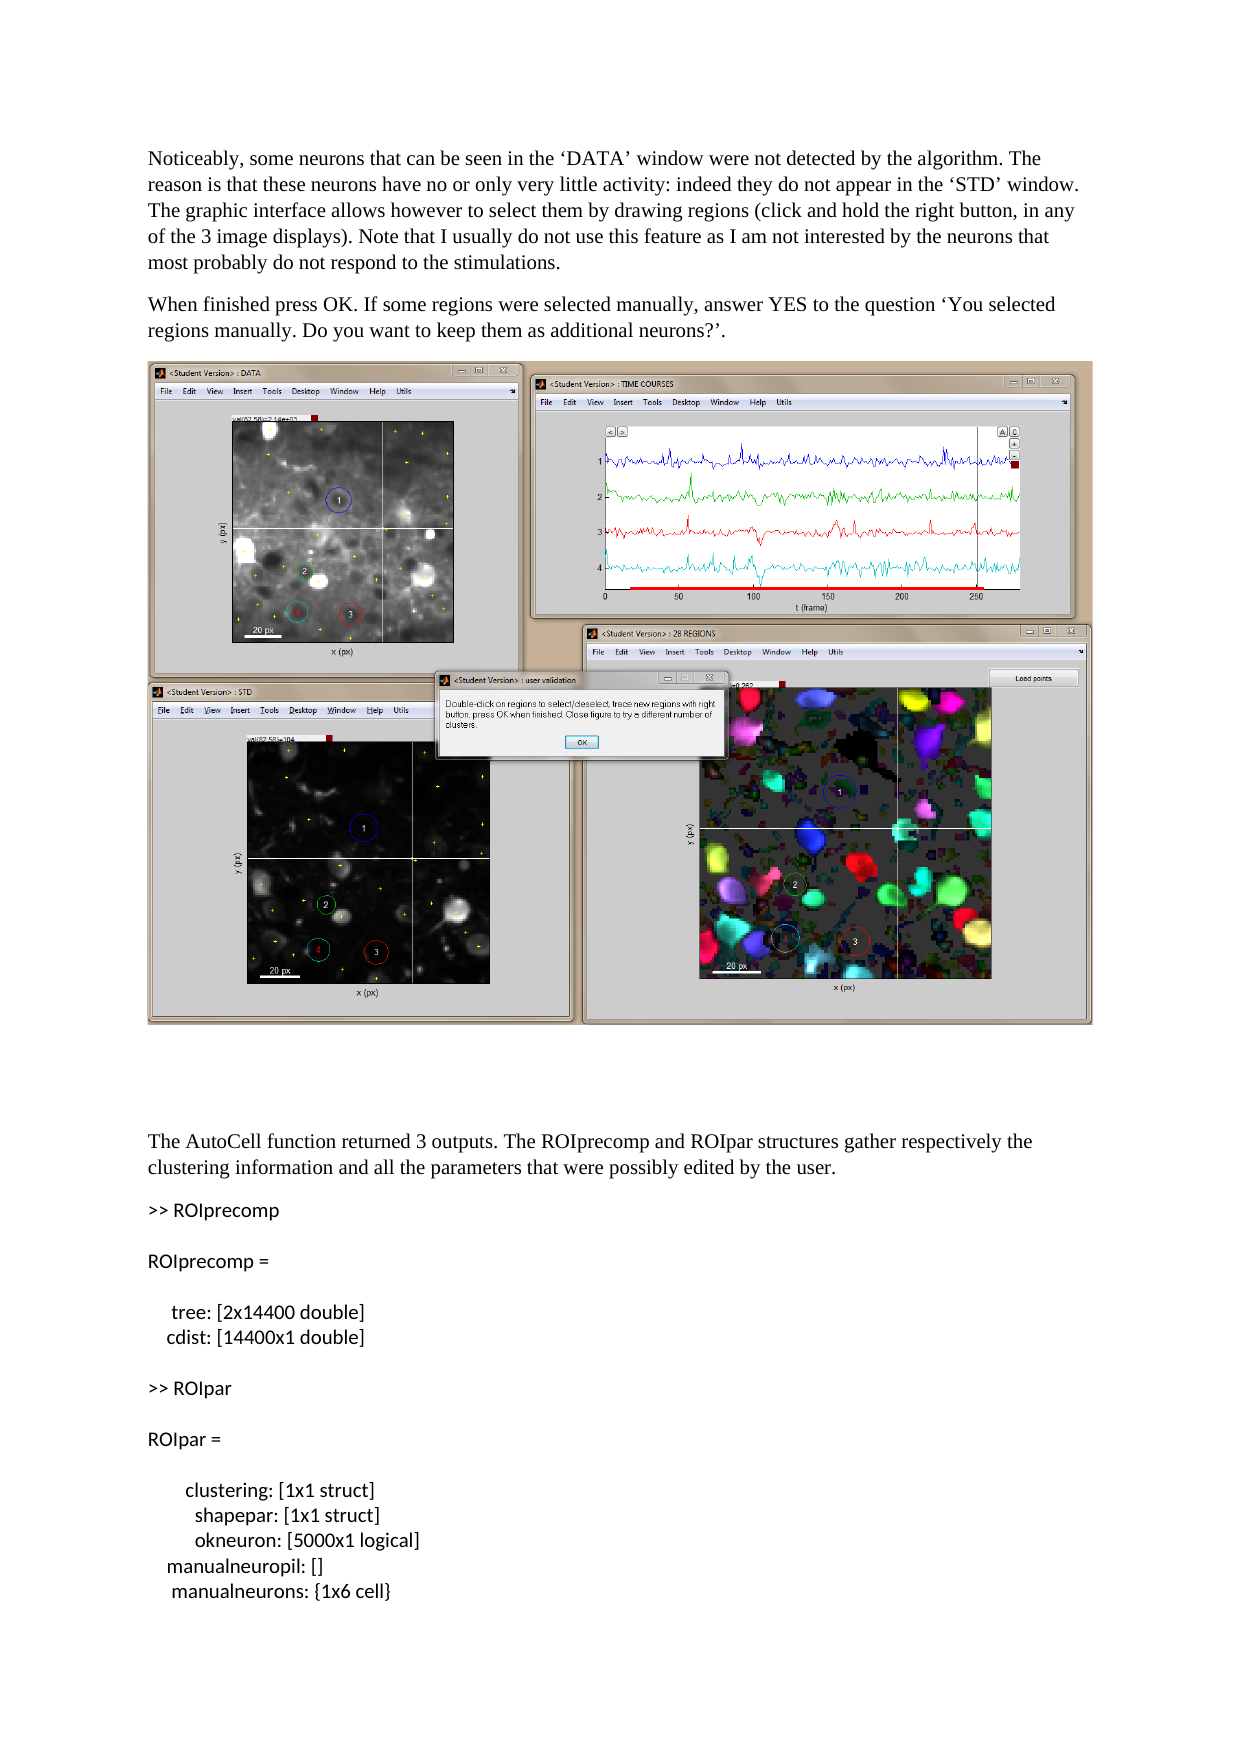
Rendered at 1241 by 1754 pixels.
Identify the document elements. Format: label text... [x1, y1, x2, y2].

text manualneurons: {1x6 cell} [148, 1578, 1093, 1604]
text The AutoCell function returned 3 outputs. The ROIprecomp and ROIpar structures gather respectively the clustering information and all the parameters that were possibly edited by the user. [148, 1129, 1093, 1179]
text ROIpar = [148, 1426, 1093, 1451]
text clustering: [1x1 struct] [148, 1477, 1093, 1502]
text >> ROIpar [148, 1375, 1093, 1401]
picture [147, 361, 1093, 1025]
text tree: [2x14400 double] [148, 1299, 1093, 1324]
text ROIprecomp = [148, 1248, 1093, 1273]
text shapepar: [1x1 struct] [148, 1502, 1093, 1528]
text okneuron: [5000x1 logical] [148, 1528, 1093, 1553]
text >> ROIprecomp [148, 1197, 1093, 1223]
text When finished press OK. If some regions were selected manually, answer YES to the question ‘You selected regions manually. Do you want to keep them as additional neurons?’. [148, 292, 1093, 342]
text Noticeably, some neurons that can be seen in the ‘DATA’ window were not detected by the algorithm. The reason is that these neurons have no or only very little activity: indeed they do not appear in the ‘STD’ window. The graphic interface allows however to select them by drawing regions (click and hold the right button, in any of the 3 image displays). Note that I usually do not use this feature as I am not interested by the neurons that most probably do not respond to the stimulations. [148, 146, 1093, 274]
text manualneuropil: [] [148, 1553, 1093, 1578]
text cdist: [14400x1 double] [148, 1324, 1093, 1350]
